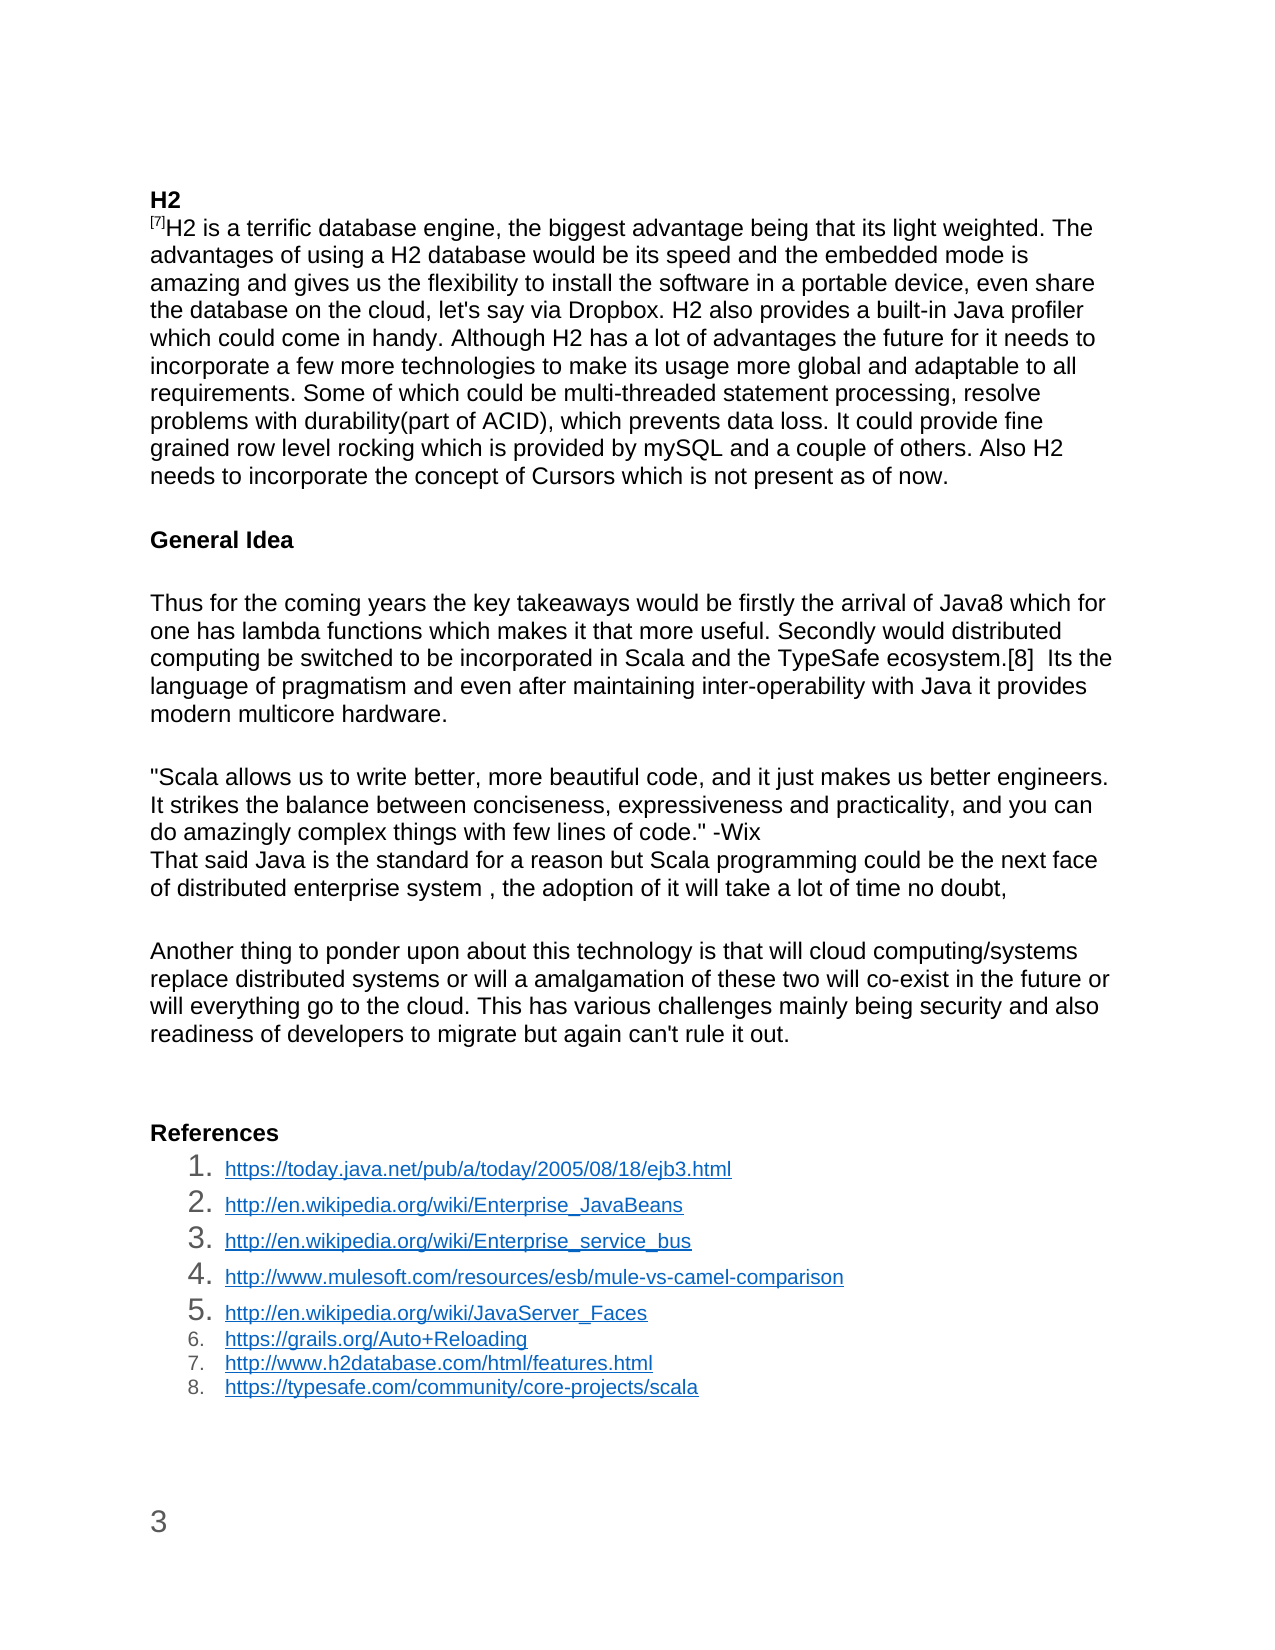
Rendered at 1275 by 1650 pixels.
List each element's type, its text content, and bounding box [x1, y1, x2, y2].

list http://en.wikipedia.org/wiki/JavaServer_Faces [187, 1291, 1125, 1327]
text Thus for the coming years the key takeaways would be firstly the arrival of Java8 which for one has lambda functions which makes it that more useful. Secondly would distributed computing be switched to be incorporated in Scala and the TypeSafe ecosystem.[8] Its the language of pragmatism and even after maintaining inter-operability with Java it provides modern multicore hardware. [150, 589, 1125, 727]
list https://today.java.net/pub/a/today/2005/08/18/ejb3.html [187, 1147, 1125, 1183]
list https://grails.org/Auto+Reloading [187, 1327, 1125, 1351]
text References [150, 1119, 1125, 1147]
text Another thing to ponder upon about this technology is that will cloud computing/systems replace distributed systems or will a amalgamation of these two will co-exist in the future or will everything go to the cloud. This has various challenges mainly being security and also readiness of developers to migrate but again can't rule it out. [150, 937, 1125, 1047]
list http://en.wikipedia.org/wiki/Enterprise_JavaBeans [187, 1183, 1125, 1219]
text "Scala allows us to write better, more beautiful code, and it just makes us better engineers. It strikes the balance between conciseness, expressiveness and practicality, and you can do amazingly complex things with few lines of code." -Wix [150, 763, 1125, 846]
list http://www.h2database.com/html/features.html [187, 1351, 1125, 1374]
list https://typesafe.com/community/core-projects/scala [187, 1374, 1125, 1398]
list http://www.mulesoft.com/resources/esb/mule-vs-camel-comparison [187, 1255, 1125, 1291]
text [7]H2 is a terrific database engine, the biggest advantage being that its light weighted. The advantages of using a H2 database would be its speed and the embedded mode is amazing and gives us the flexibility to install the software in a portable device, even share the database on the cloud, let's say via Dropbox. H2 also provides a built-in Java profiler which could come in handy. Although H2 has a lot of advantages the future for it needs to incorporate a few more technologies to make its usage more global and adaptable to all requirements. Some of which could be multi-threaded statement processing, resolve problems with durability(part of ACID), which prevents data loss. It could provide fine grained row level rocking which is provided by mySQL and a couple of others. Also H2 needs to incorporate the concept of Cursors which is not present as of now. [150, 213, 1125, 489]
list http://en.wikipedia.org/wiki/Enterprise_service_bus [187, 1219, 1125, 1255]
text That said Java is the standard for a reason but Scala programming could be the next face of distributed enterprise system , the adoption of it will take a lot of time no doubt, [150, 846, 1125, 901]
text H2 [150, 186, 1125, 213]
text General Idea [150, 526, 1125, 553]
